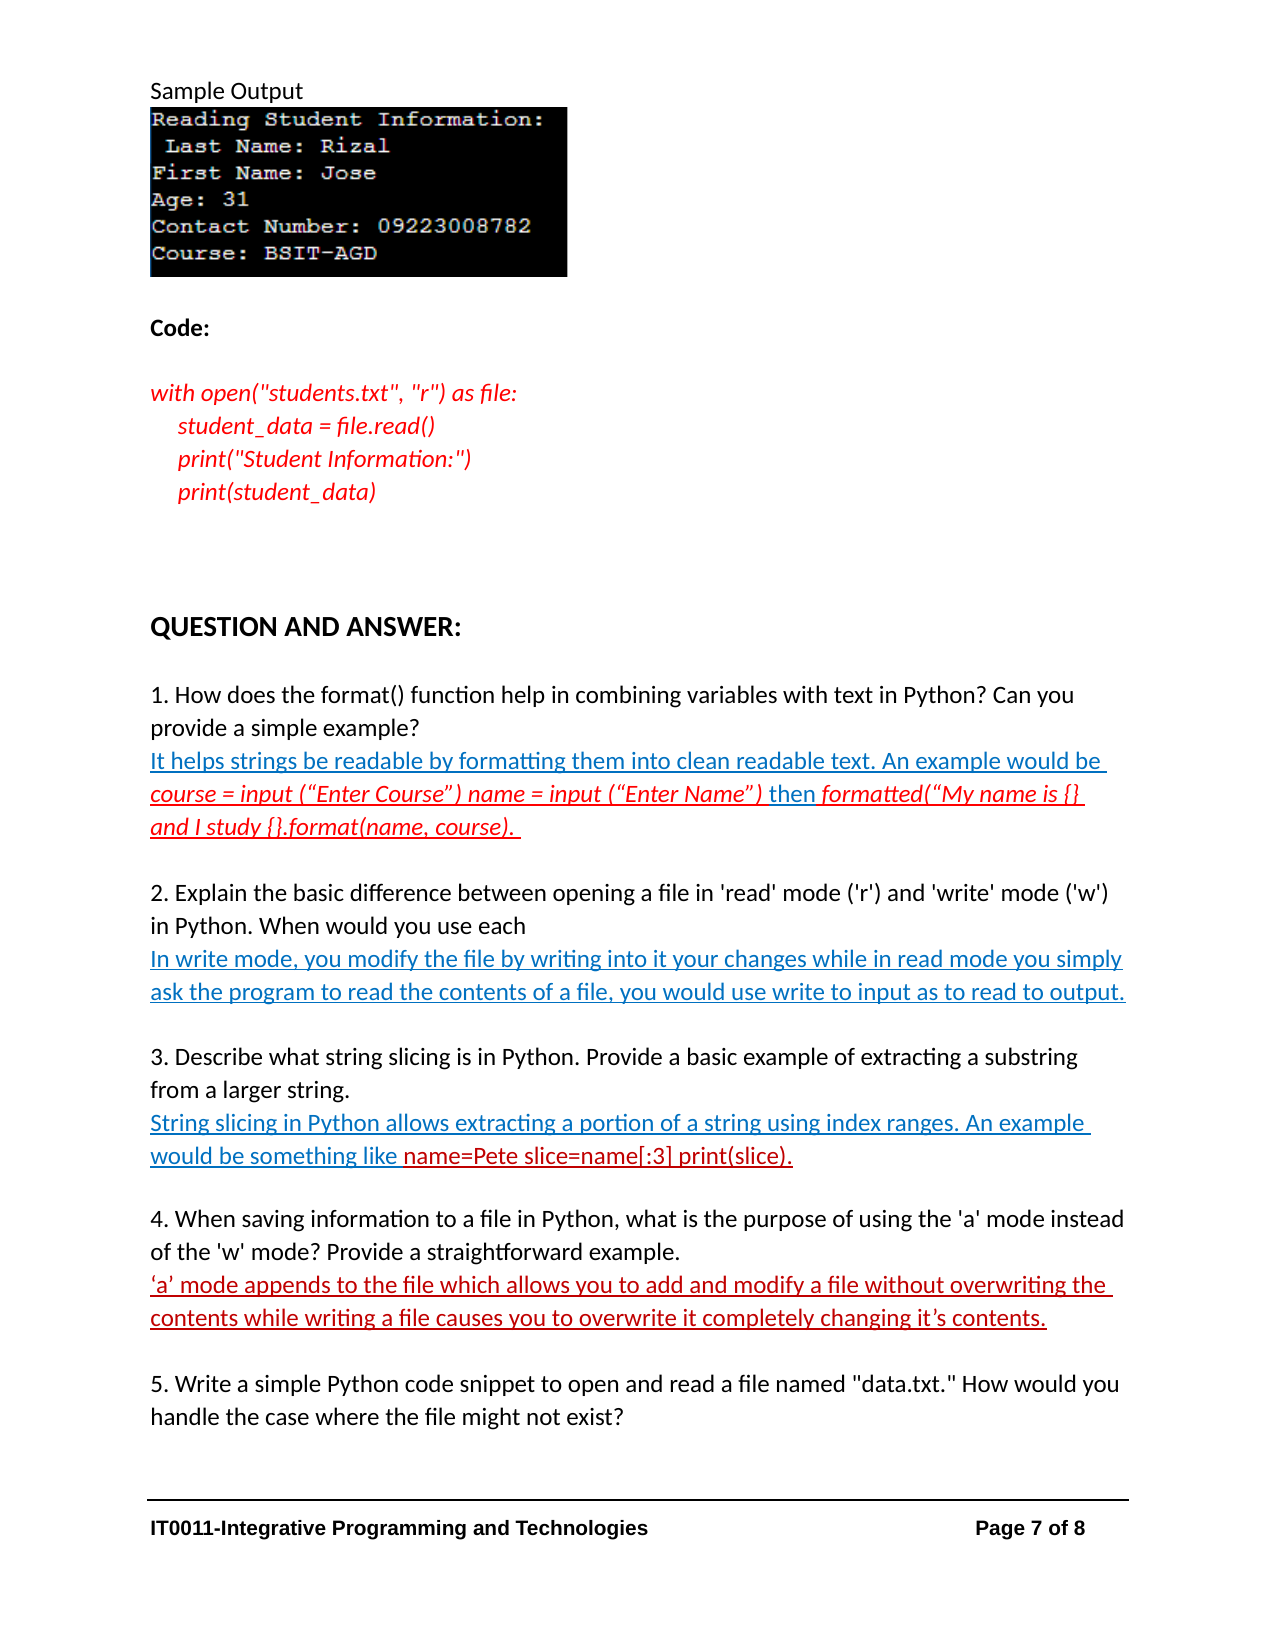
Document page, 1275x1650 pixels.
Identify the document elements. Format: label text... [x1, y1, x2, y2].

text QUESTION AND ANSWER: [150, 608, 1126, 644]
text Code: with open("students.txt", "r") as file: [150, 312, 1126, 408]
text student_data = file.read() [150, 411, 1126, 441]
text print("Student Information:") [150, 443, 1126, 474]
text 2. Explain the basic difference between opening a file in 'read' mode ('r') and 'write' mode ('w') in Python. When would you use each [150, 877, 1126, 940]
text 3. Describe what string slicing is in Python. Provide a basic example of extracting a substring from a larger string. [150, 1041, 1126, 1105]
text 4. When saving information to a file in Python, what is the purpose of using the 'a' mode instead of the 'w' mode? Provide a straightforward example. [150, 1203, 1126, 1267]
text print(student_data) [150, 476, 1126, 507]
text String slicing in Python allows extracting a portion of a string using index ranges. An example would be something like name=Pete slice=name[:3] print(slice). [150, 1107, 1126, 1201]
text It helps strings be readable by formatting them into clean readable text. An example would be course = input (“Enter Course”) name = input (“Enter Name”) then formatted(“My name is {} and I study {}.format(name, course). [150, 745, 1126, 842]
text 1. How does the format() function help in combining variables with text in Python? Can you provide a simple example? [150, 679, 1126, 743]
text Sample Output [150, 75, 1126, 106]
text ‘a’ mode appends to the file which allows you to add and modify a file without overwriting the contents while writing a file causes you to overwrite it completely changing it’s contents. [150, 1269, 1126, 1332]
text In write mode, you modify the file by writing into it your changes while in read mode you simply ask the program to read the contents of a file, you would use write to input as to read to output. [150, 943, 1126, 1002]
text 5. Write a simple Python code snippet to open and read a file named "data.txt." How would you handle the case where the file might not exist? [150, 1368, 1126, 1431]
picture [150, 107, 568, 277]
